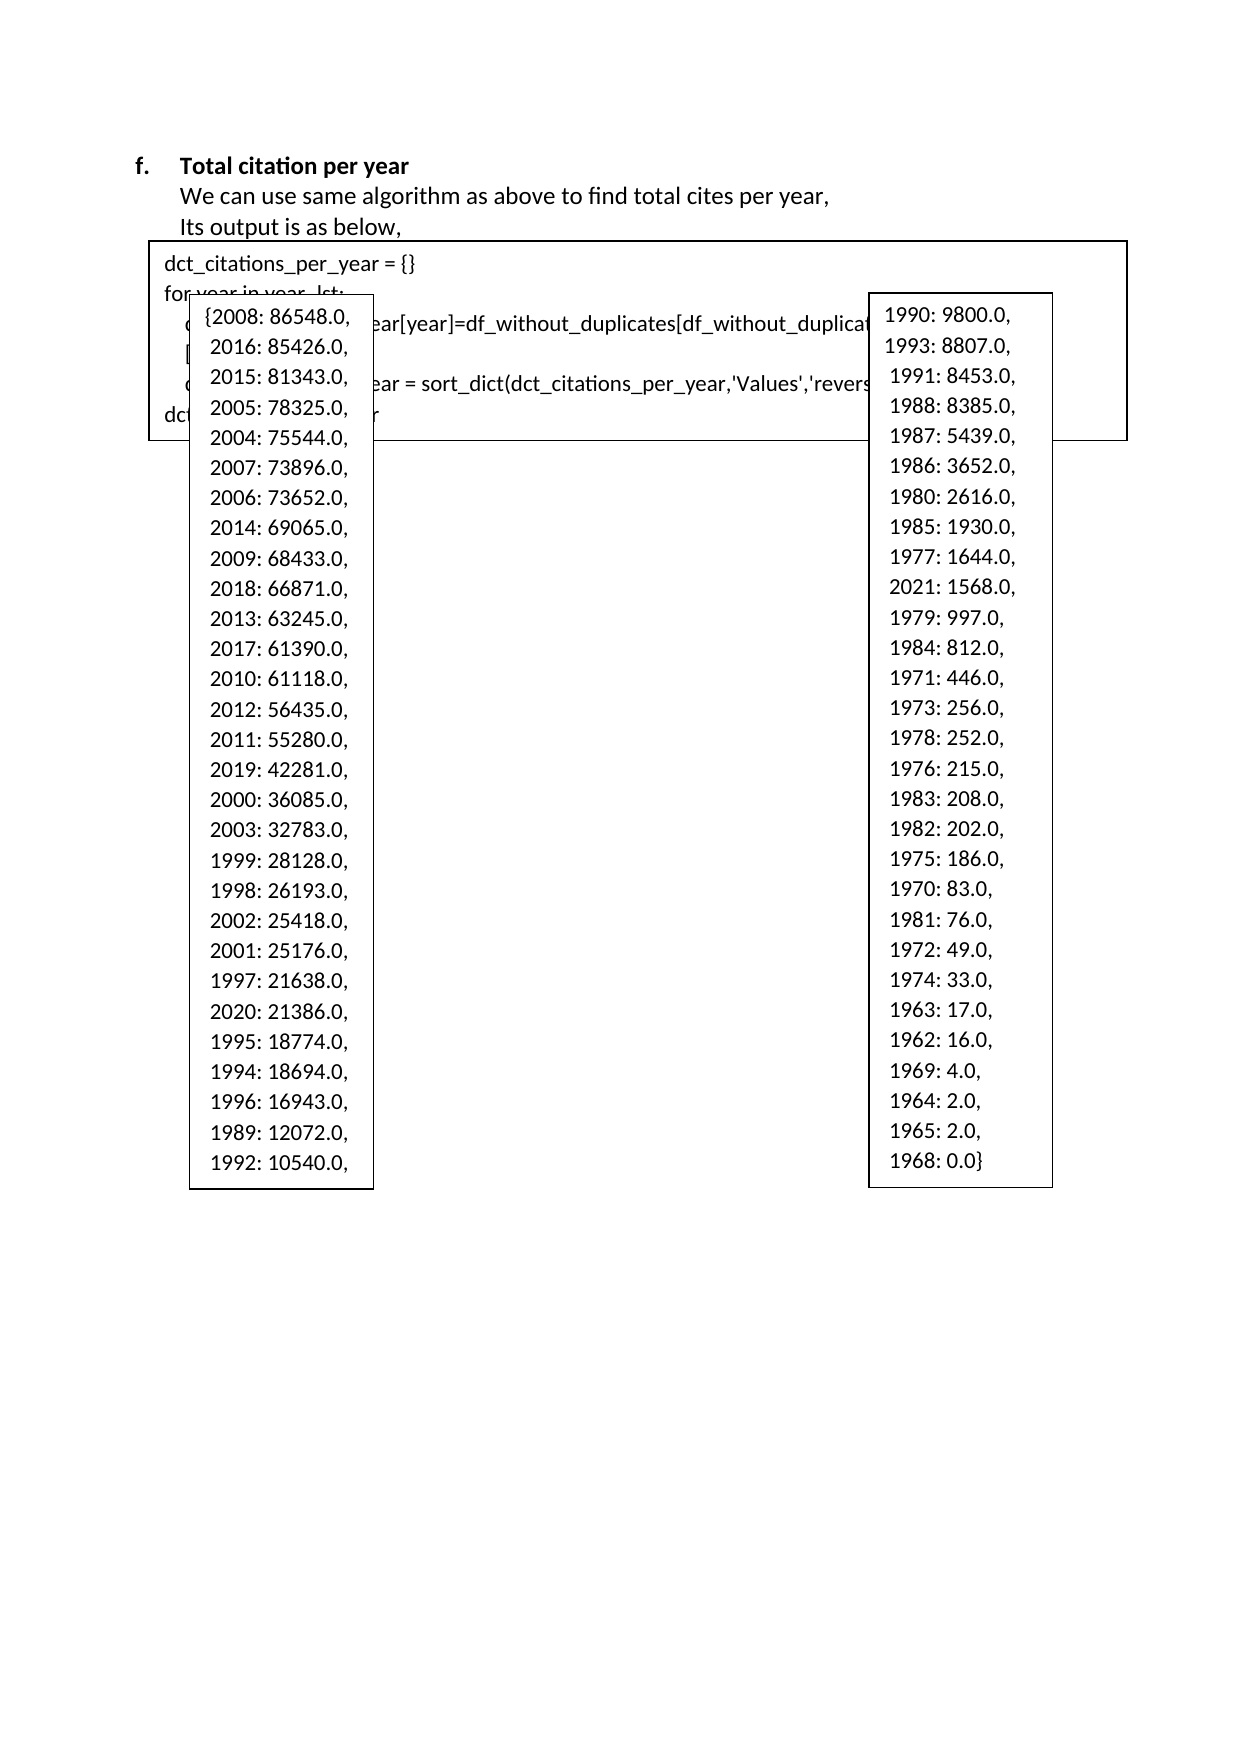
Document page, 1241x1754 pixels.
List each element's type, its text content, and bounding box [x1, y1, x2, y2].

text f. Total citation per year [135, 150, 1090, 181]
text Its output is as below, [135, 211, 1090, 242]
text We can use same algorithm as above to find total cites per year, [135, 181, 1090, 211]
